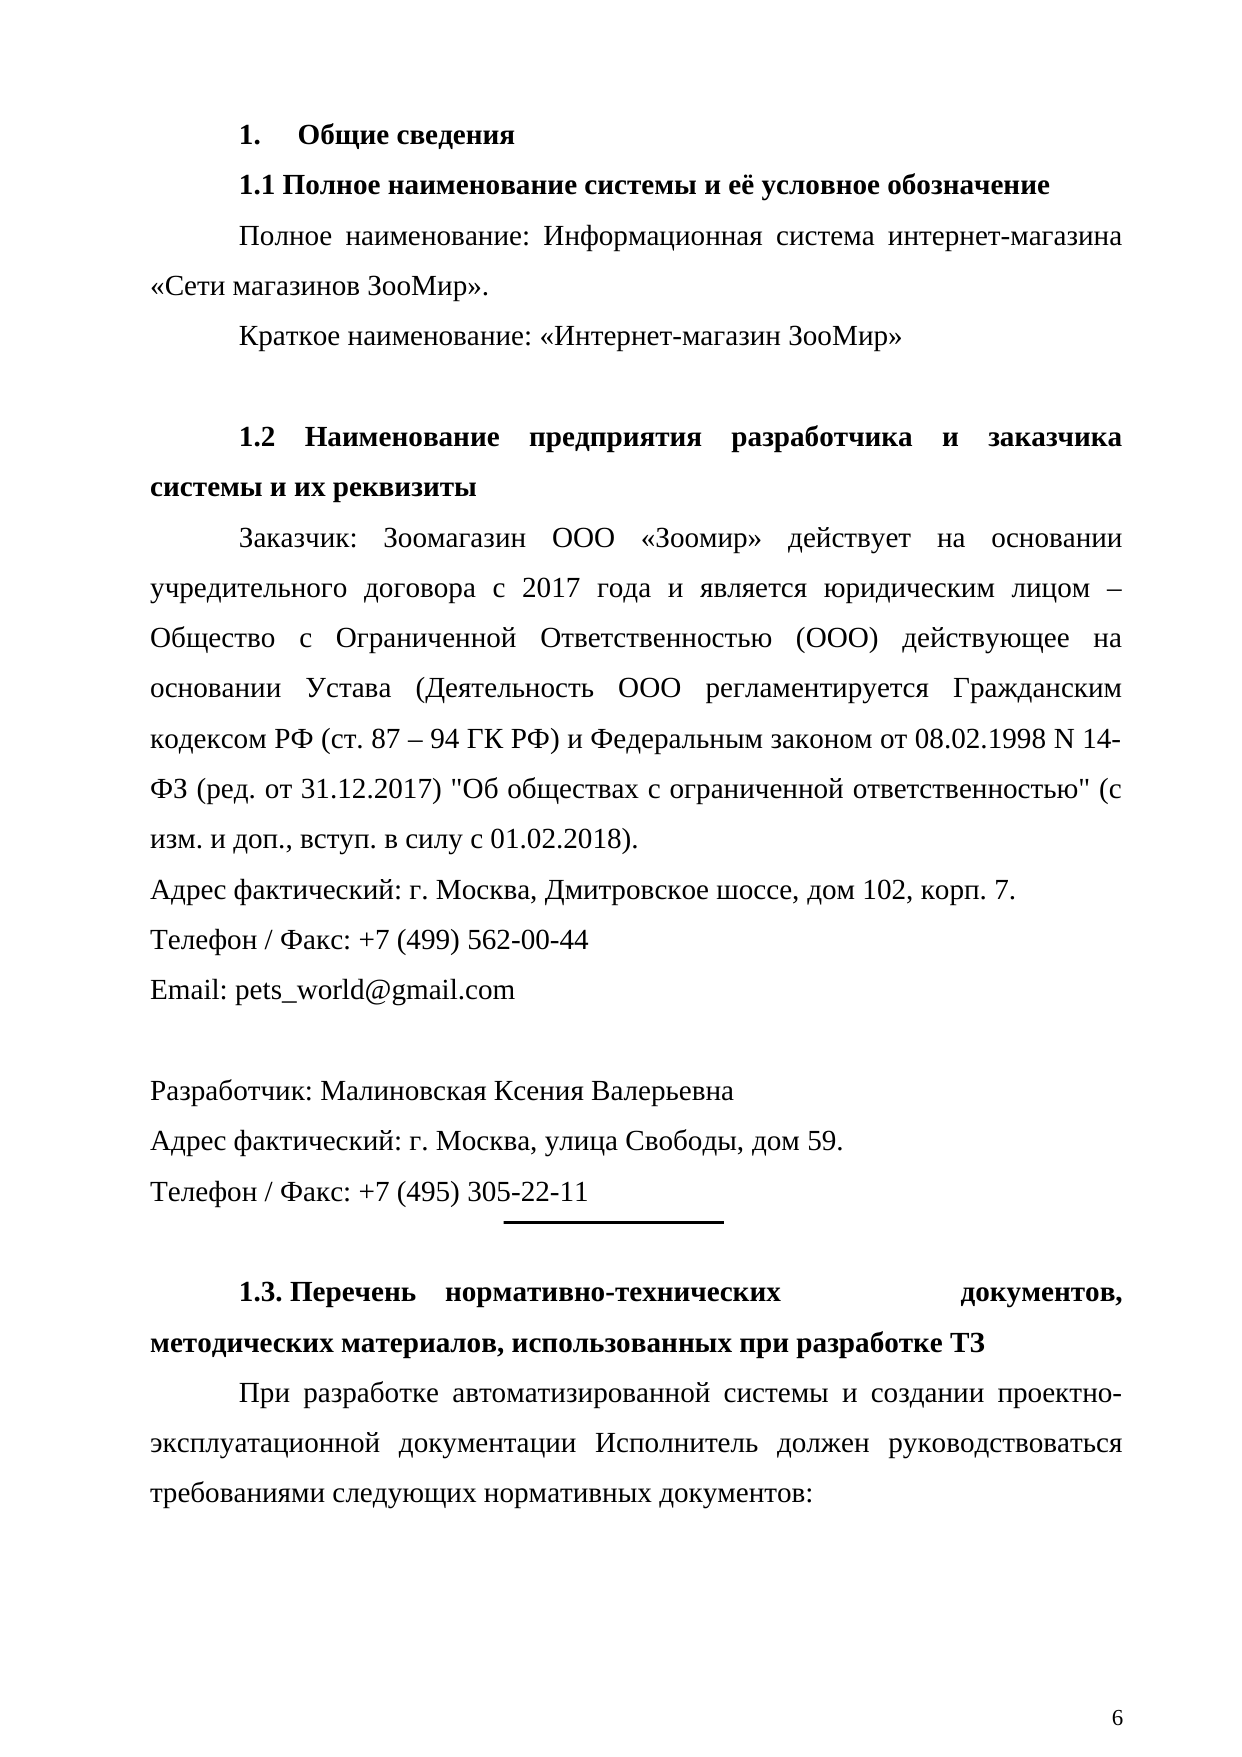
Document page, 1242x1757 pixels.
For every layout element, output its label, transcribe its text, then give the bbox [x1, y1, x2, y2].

text Адрес фактический: г. Москва, улица Свободы, дом 59. [150, 1123, 1123, 1157]
text Заказчик: Зоомагазин ООО «Зоомир» действует на основании учредительного договора с 2017 года и является юридическим лицом – Общество с Ограниченной Ответственностью (ООО) действующее на основании Устава (Деятельность ООО регламентируется Гражданским кодексом РФ (ст. 87 – 94 ГК РФ) и Федеральным законом от 08.02.1998 N 14-ФЗ (ред. от 31.12.2017) "Об обществах с ограниченной ответственностью" (с изм. и доп., вступ. в силу с 01.02.2018). [150, 520, 1123, 855]
text Адрес фактический: г. Москва, Дмитровское шоссе, дом 102, корп. 7. [150, 872, 1123, 905]
text Телефон / Факс: +7 (495) 305-22-11 [150, 1174, 1123, 1207]
text Полное наименование: Информационная система интернет-магазина «Сети магазинов ЗооМир». [150, 218, 1123, 302]
text Email: pets_world@gmail.com [150, 972, 1123, 1006]
list Общие сведения [150, 117, 1123, 151]
text 1.3. Перечень нормативно-технических документов, методических материалов, использованных при разработке ТЗ [150, 1274, 1123, 1358]
text 1.2 Наименование предприятия разработчика и заказчика системы и их реквизиты [150, 419, 1123, 503]
text При разработке автоматизированной системы и создании проектно-эксплуатационной документации Исполнитель должен руководствоваться требованиями следующих нормативных документов: [150, 1375, 1123, 1509]
text 1.1 Полное наименование системы и её условное обозначение [150, 167, 1123, 201]
text Краткое наименование: «Интернет-магазин ЗооМир» [150, 318, 1123, 352]
text Телефон / Факс: +7 (499) 562-00-44 [150, 922, 1123, 956]
text Разработчик: Малиновская Ксения Валерьевна [150, 1073, 1123, 1107]
